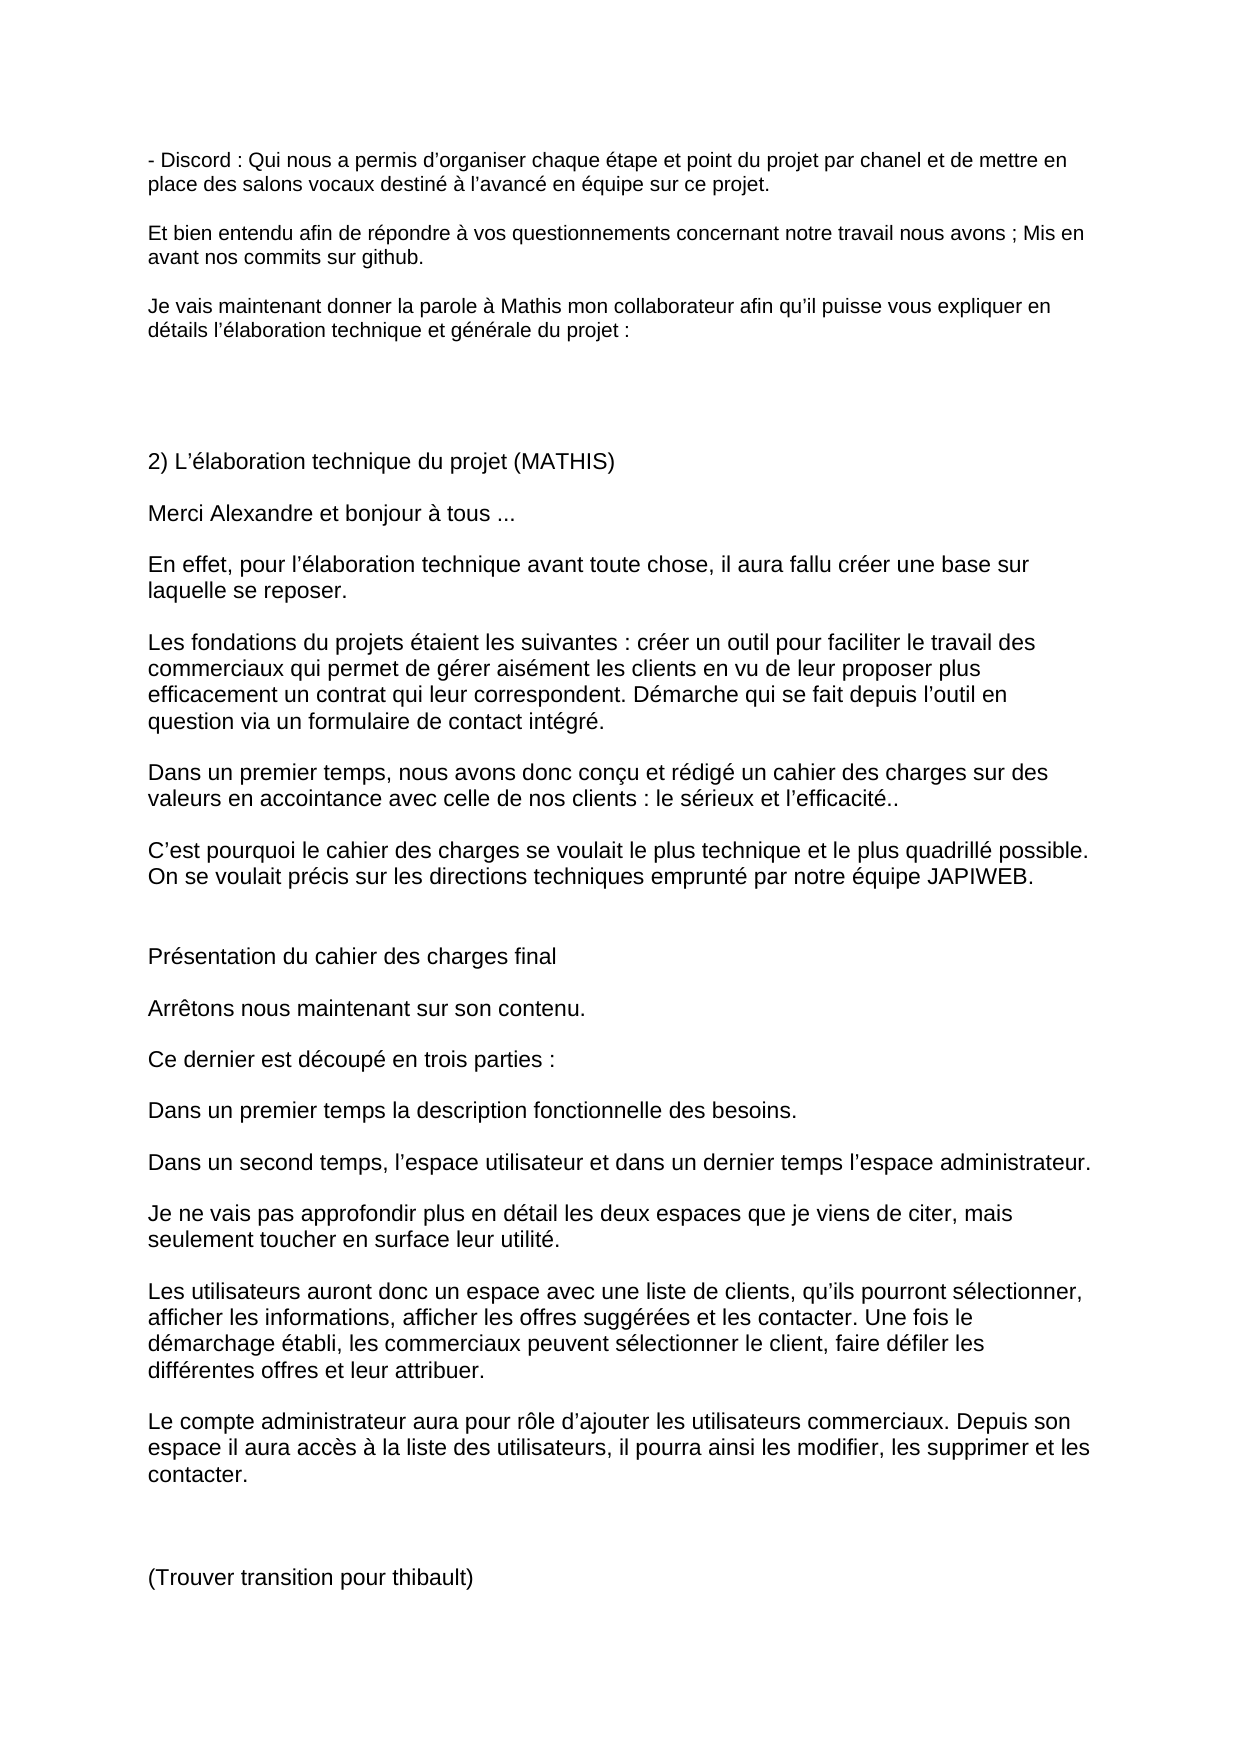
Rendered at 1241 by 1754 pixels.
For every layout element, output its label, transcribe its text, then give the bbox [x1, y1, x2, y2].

text Présentation du cahier des charges final [148, 943, 1093, 969]
text Merci Alexandre et bonjour à tous ... [148, 499, 1093, 526]
text Les fondations du projets étaient les suivantes : créer un outil pour faciliter le travail des commerciaux qui permet de gérer aisément les clients en vu de leur proposer plus efficacement un contrat qui leur correspondent. Démarche qui se fait depuis l’outil en question via un formulaire de contact intégré. [148, 628, 1093, 734]
text Je ne vais pas approfondir plus en détail les deux espaces que je viens de citer, mais seulement toucher en surface leur utilité. [148, 1200, 1093, 1253]
text En effet, pour l’élaboration technique avant toute chose, il aura fallu créer une base sur laquelle se reposer. [148, 551, 1093, 603]
text C’est pourquoi le cahier des charges se voulait le plus technique et le plus quadrillé possible. On se voulait précis sur les directions techniques emprunté par notre équipe JAPIWEB. [148, 837, 1093, 889]
text Je vais maintenant donner la parole à Mathis mon collaborateur afin qu’il puisse vous expliquer en détails l’élaboration technique et générale du projet : [148, 293, 1093, 341]
text Dans un second temps, l’espace utilisateur et dans un dernier temps l’espace administrateur. [148, 1148, 1093, 1175]
text (Trouver transition pour thibault) [148, 1563, 1093, 1590]
text 2) L’élaboration technique du projet (MATHIS) [148, 448, 1093, 474]
text Le compte administrateur aura pour rôle d’ajouter les utilisateurs commerciaux. Depuis son espace il aura accès à la liste des utilisateurs, il pourra ainsi les modifier, les supprimer et les contacter. [148, 1408, 1093, 1487]
text Dans un premier temps la description fonctionnelle des besoins. [148, 1097, 1093, 1123]
text Dans un premier temps, nous avons donc conçu et rédigé un cahier des charges sur des valeurs en accointance avec celle de nos clients : le sérieux et l’efficacité.. [148, 759, 1093, 812]
text Arrêtons nous maintenant sur son contenu. [148, 994, 1093, 1021]
text Les utilisateurs auront donc un espace avec une liste de clients, qu’ils pourront sélectionner, afficher les informations, afficher les offres suggérées et les contacter. Une fois le démarchage établi, les commerciaux peuvent sélectionner le client, faire défiler les différentes offres et leur attribuer. [148, 1278, 1093, 1383]
text - Discord : Qui nous a permis d’organiser chaque étape et point du projet par chanel et de mettre en place des salons vocaux destiné à l’avancé en équipe sur ce projet. [148, 148, 1093, 196]
text Ce dernier est découpé en trois parties : [148, 1046, 1093, 1072]
text Et bien entendu afin de répondre à vos questionnements concernant notre travail nous avons ; Mis en avant nos commits sur github. [148, 221, 1093, 268]
